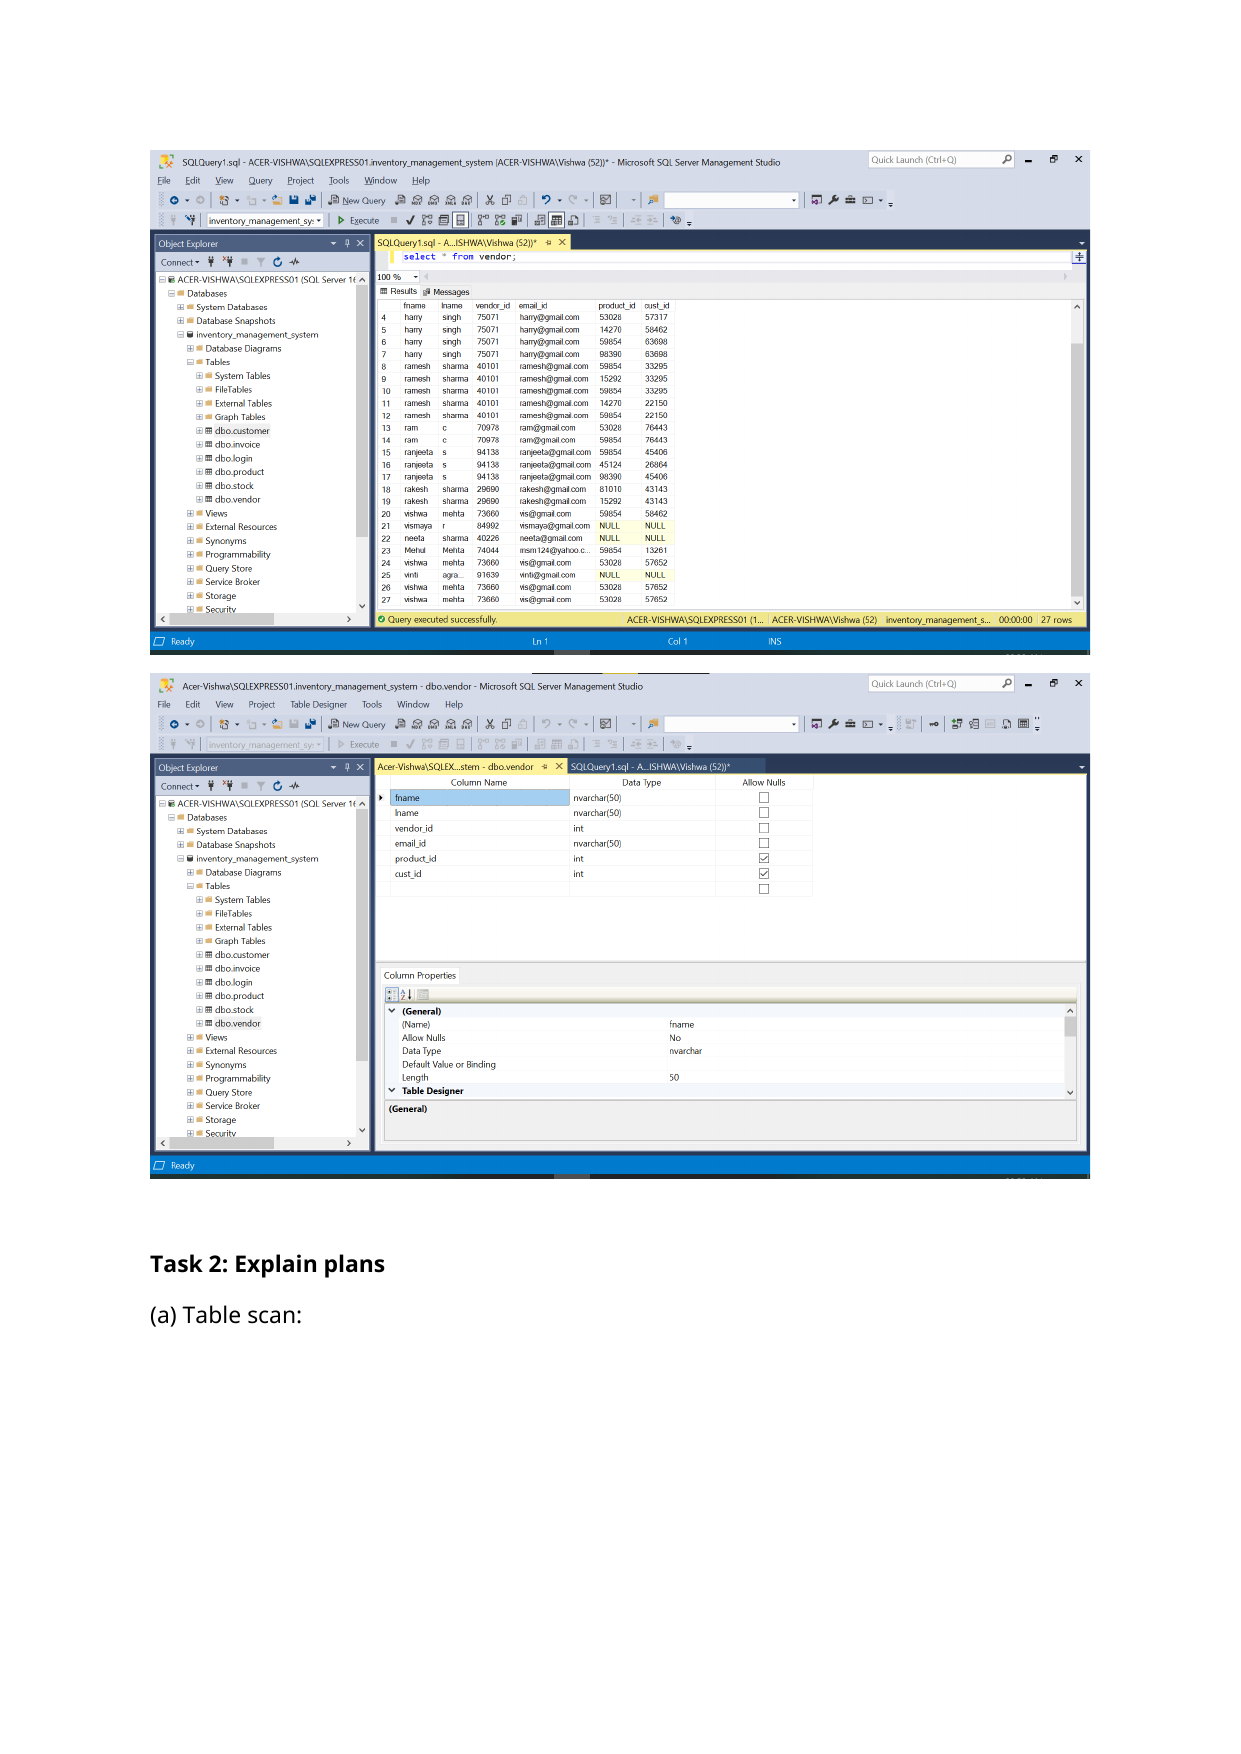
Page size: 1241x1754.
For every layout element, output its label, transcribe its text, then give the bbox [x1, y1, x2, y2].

picture [150, 150, 1091, 655]
text (a) Table scan: [150, 1298, 1090, 1330]
picture [150, 673, 1091, 1179]
text Task 2: Explain plans [150, 1248, 1090, 1279]
